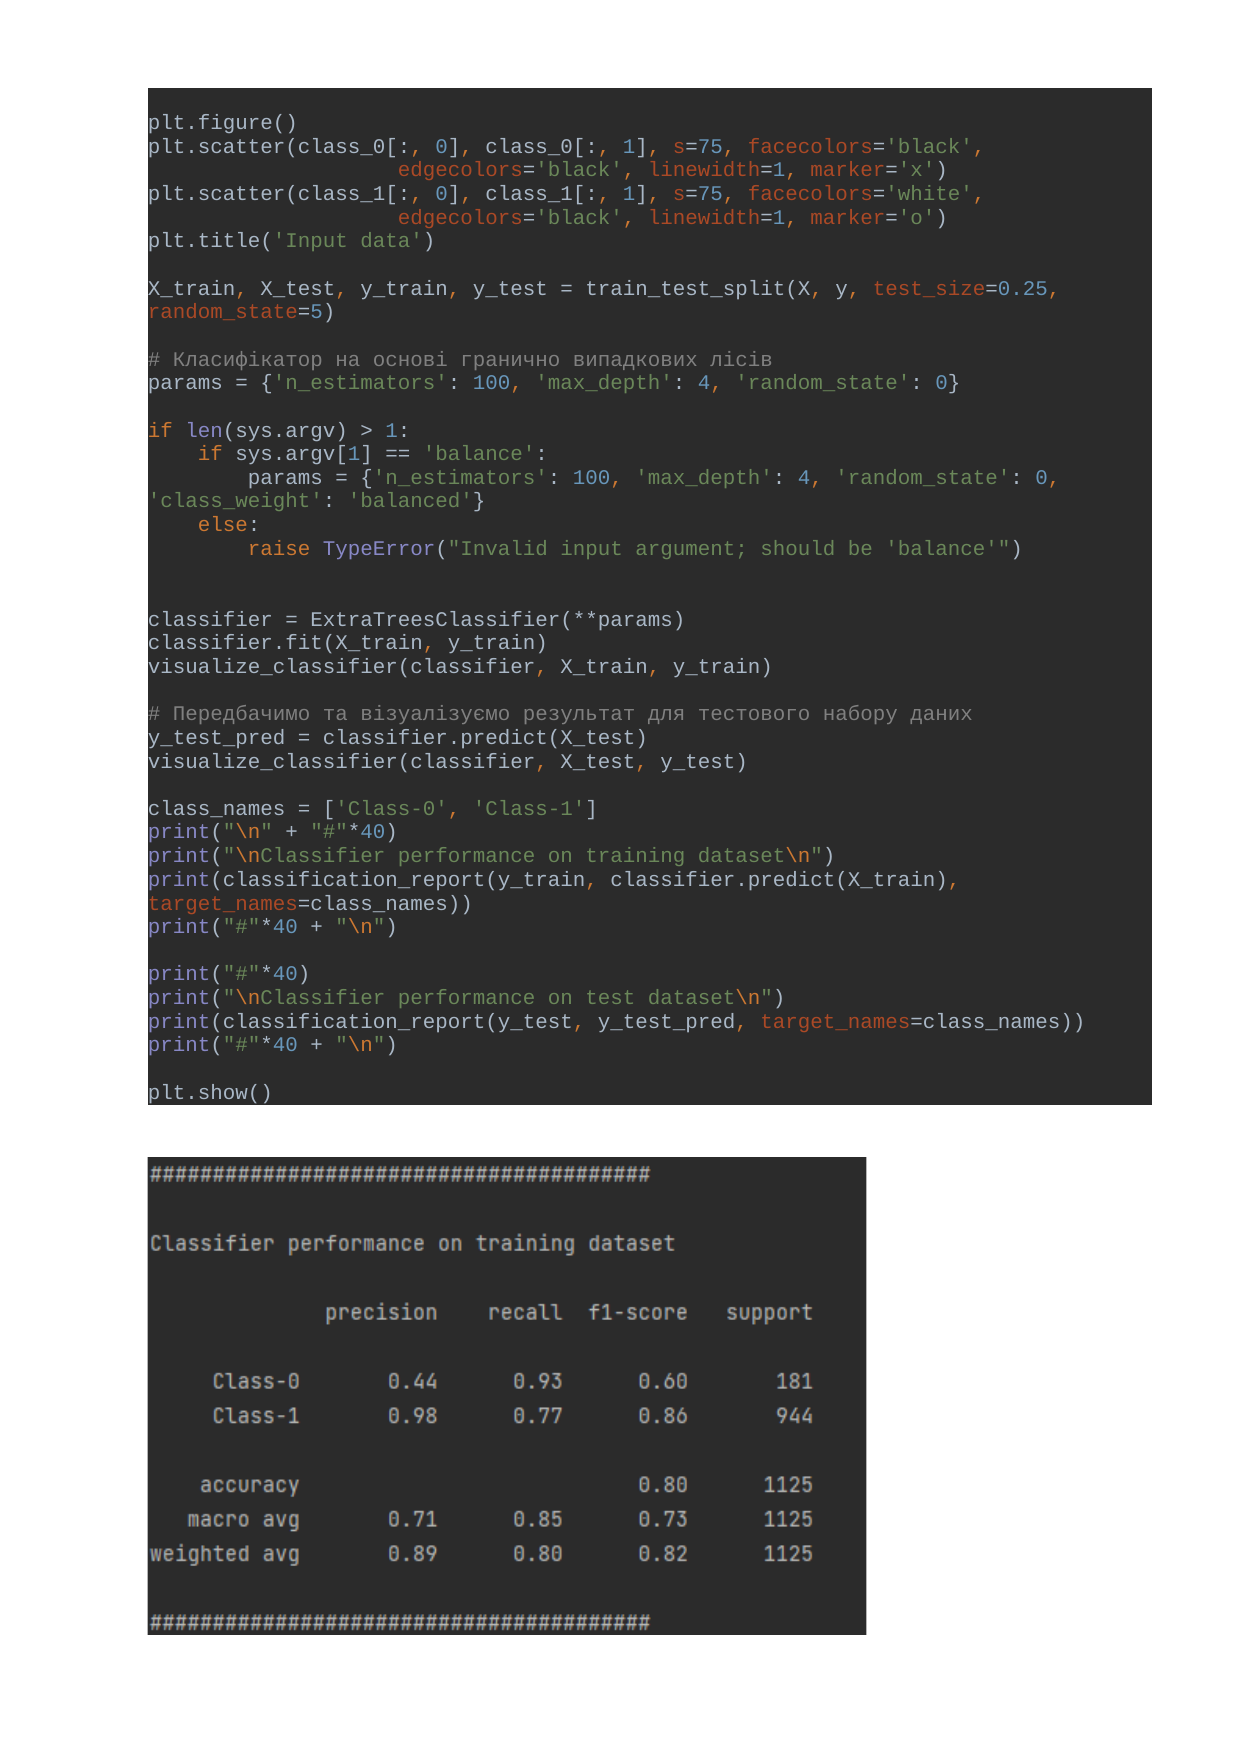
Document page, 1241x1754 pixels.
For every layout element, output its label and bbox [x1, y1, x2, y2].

picture [147, 1157, 867, 1635]
text [148, 88, 1152, 1105]
